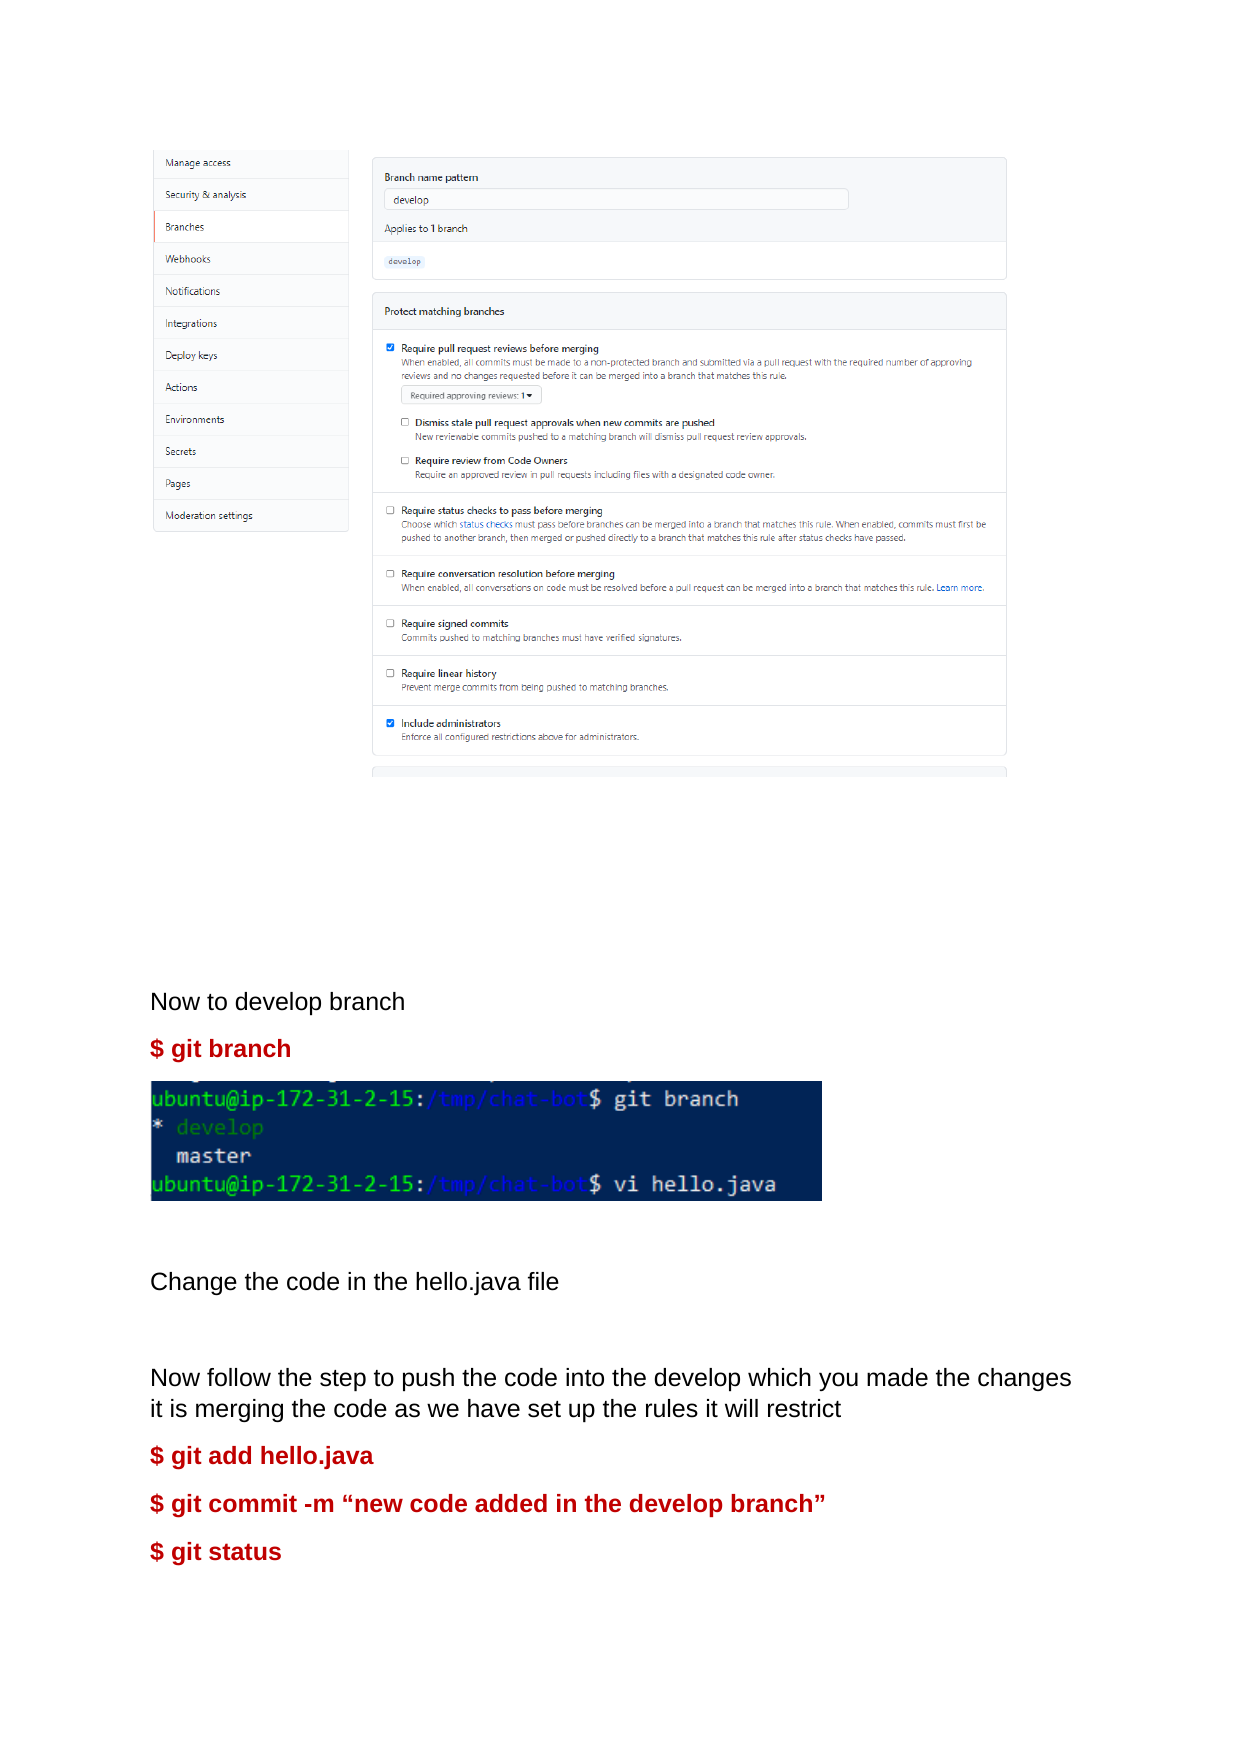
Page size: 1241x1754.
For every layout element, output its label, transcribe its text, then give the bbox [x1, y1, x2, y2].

text Now to develop branch [150, 986, 1090, 1015]
text $ git commit -m “new code added in the develop branch” [150, 1489, 1090, 1518]
picture [150, 150, 1091, 777]
text Now follow the step to push the code into the develop which you made the changes it is merging the code as we have set up the rules it will restrict [150, 1363, 1090, 1422]
text $ git branch [150, 1034, 1090, 1063]
text $ git add hello.java [150, 1441, 1090, 1470]
text $ git status [150, 1537, 1090, 1566]
text Change the code in the hello.java file [150, 1267, 1090, 1296]
picture [150, 1081, 822, 1201]
